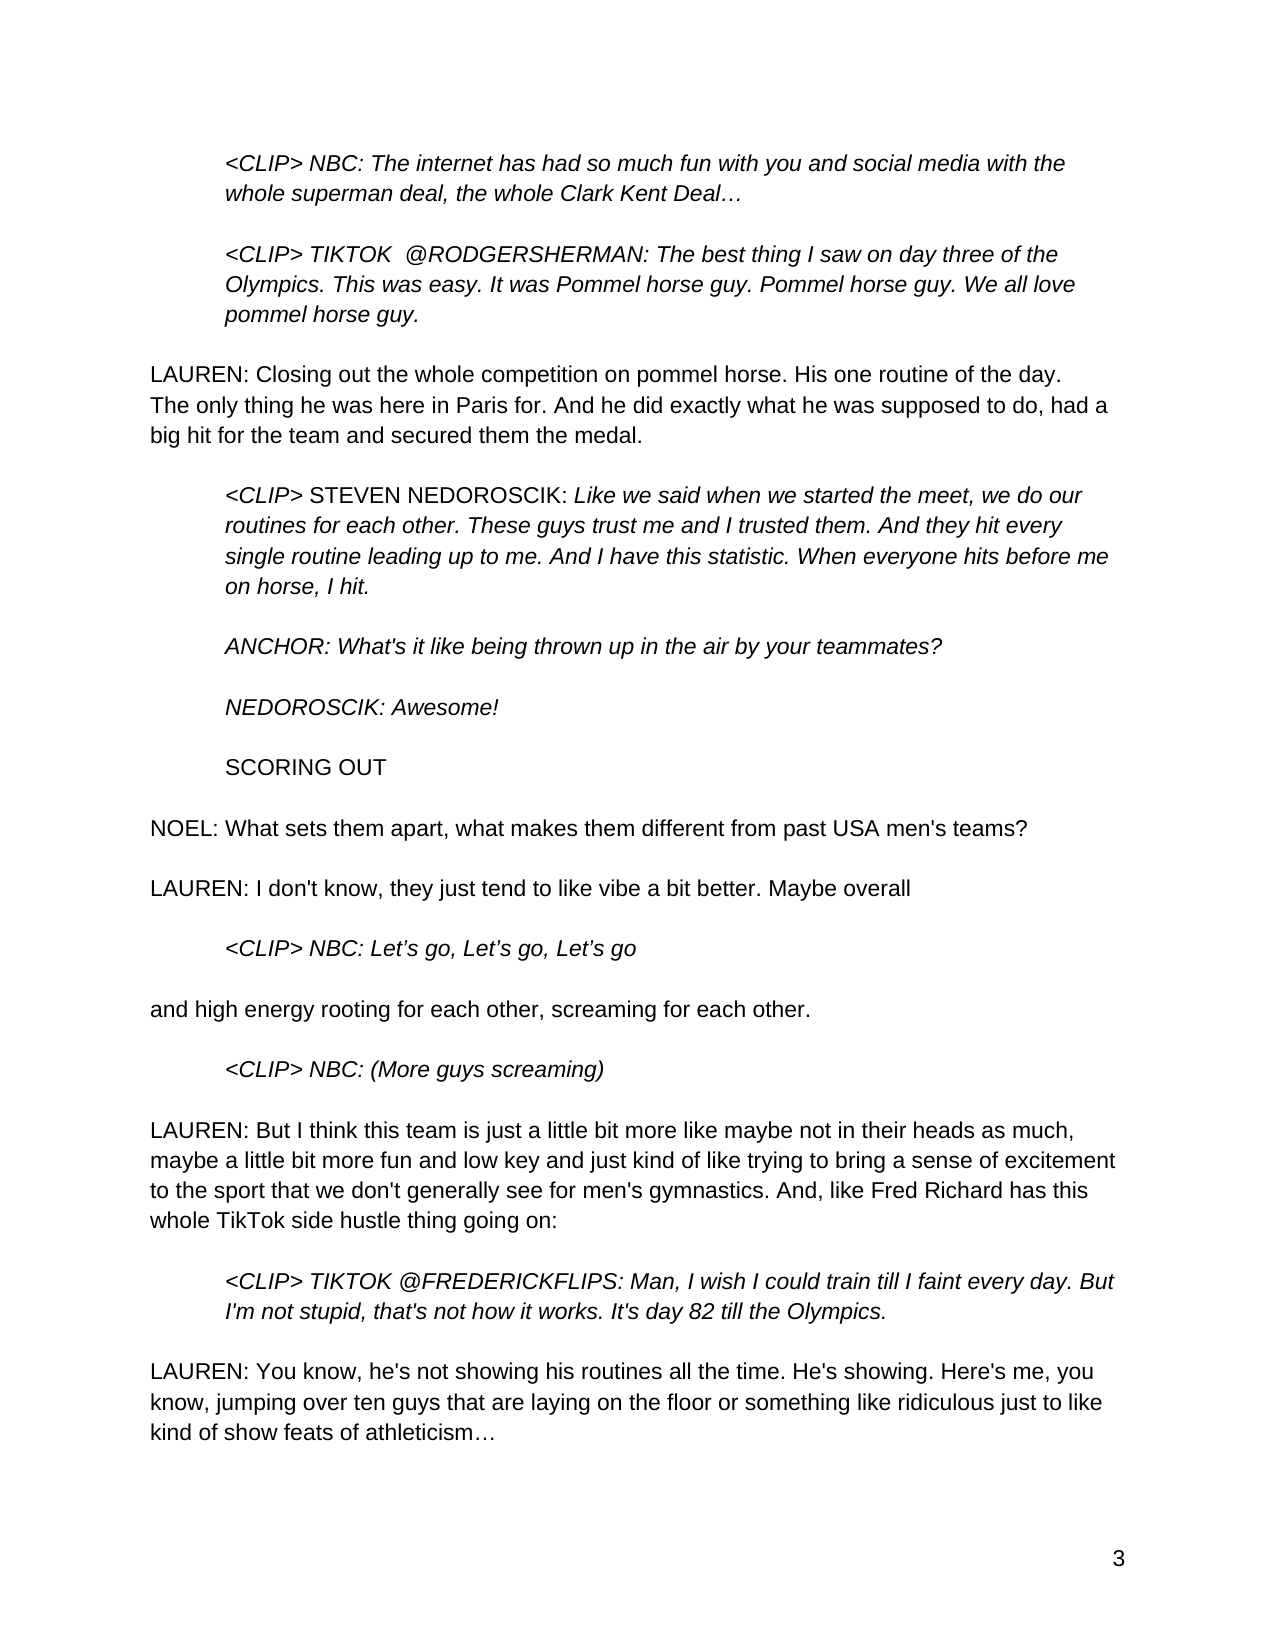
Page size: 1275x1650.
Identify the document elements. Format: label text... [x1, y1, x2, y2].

text LAUREN: Closing out the whole competition on pommel horse. His one routine of the day. [150, 361, 1125, 388]
text SCORING OUT [150, 754, 1125, 781]
text <CLIP> TIKTOK @RODGERSHERMAN: The best thing I saw on day three of the Olympics. This was easy. It was Pommel horse guy. Pommel horse guy. We all love pommel horse guy. [225, 241, 1125, 327]
text LAUREN: I don't know, they just tend to like vibe a bit better. Maybe overall [150, 875, 1125, 901]
text <CLIP> NBC: Let’s go, Let’s go, Let’s go [150, 935, 1125, 962]
text NOEL: What sets them apart, what makes them different from past USA men's teams? [150, 814, 1125, 841]
text and high energy rooting for each other, screaming for each other. [150, 996, 1125, 1022]
text NEDOROSCIK: Awesome! [225, 694, 1125, 720]
text ANCHOR: What's it like being thrown up in the air by your teammates? [225, 633, 1125, 660]
text <CLIP> NBC: (More guys screaming) [150, 1056, 1125, 1083]
text LAUREN: But I think this team is just a little bit more like maybe not in their heads as much, maybe a little bit more fun and low key and just kind of like trying to bring a sense of excitement to the sport that we don't generally see for men's gymnastics. And, like Fred Richard has this whole TikTok side hustle thing going on: [150, 1117, 1125, 1234]
text <CLIP> STEVEN NEDOROSCIK: Like we said when we started the meet, we do our routines for each other. These guys trust me and I trusted them. And they hit every single routine leading up to me. And I have this statistic. When everyone hits before me on horse, I hit. [225, 482, 1125, 599]
text <CLIP> NBC: The internet has had so much fun with you and social media with the whole superman deal, the whole Clark Kent Deal… [225, 150, 1125, 207]
text LAUREN: You know, he's not showing his routines all the time. He's showing. Here's me, you know, jumping over ten guys that are laying on the floor or something like ridiculous just to like kind of show feats of athleticism… [150, 1358, 1125, 1445]
text <CLIP> TIKTOK @FREDERICKFLIPS: Man, I wish I could train till I faint every day. But I'm not stupid, that's not how it works. It's day 82 till the Olympics. [225, 1268, 1125, 1324]
text The only thing he was here in Paris for. And he did exactly what he was supposed to do, had a big hit for the team and secured them the medal. [150, 392, 1125, 448]
